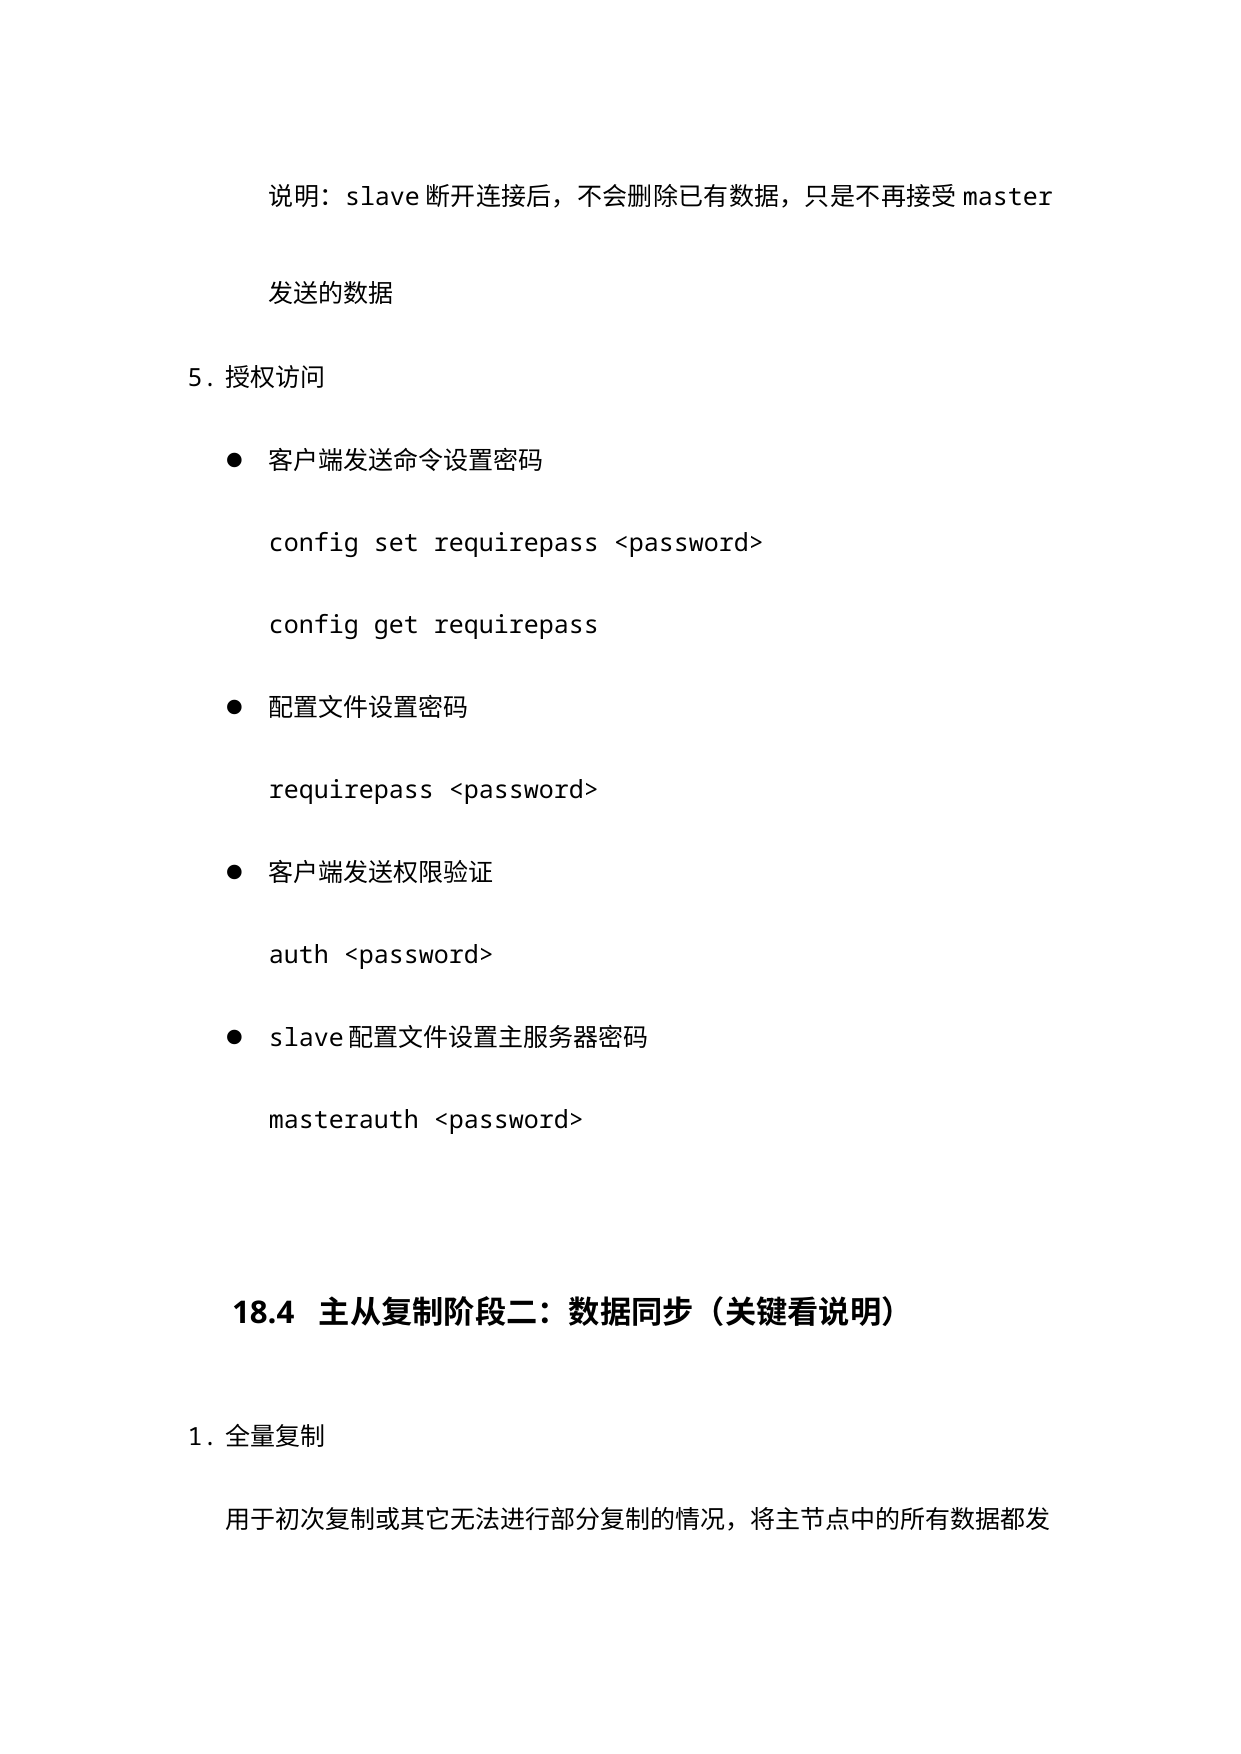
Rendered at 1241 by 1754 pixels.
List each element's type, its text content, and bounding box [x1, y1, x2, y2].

list 授权访问 [187, 343, 1053, 408]
list auth <password> [269, 921, 1053, 986]
list config get requirepass [269, 591, 1053, 656]
list 配置文件设置密码 [225, 673, 1053, 738]
list config set requirepass <password> [269, 509, 1053, 574]
list 说明：slave断开连接后，不会删除已有数据，只是不再接受master发送的数据 [269, 162, 1053, 324]
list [225, 1486, 1053, 1551]
list masterauth <password> [269, 1086, 1053, 1151]
subtitle 主从复制阶段二：数据同步（关键看说明） [232, 1277, 1053, 1342]
list slave配置文件设置主服务器密码 [225, 1003, 1053, 1068]
list requirepass <password> [269, 756, 1053, 821]
list 客户端发送权限验证 [225, 838, 1053, 903]
list 客户端发送命令设置密码 [225, 426, 1053, 491]
list 全量复制 [187, 1402, 1053, 1467]
